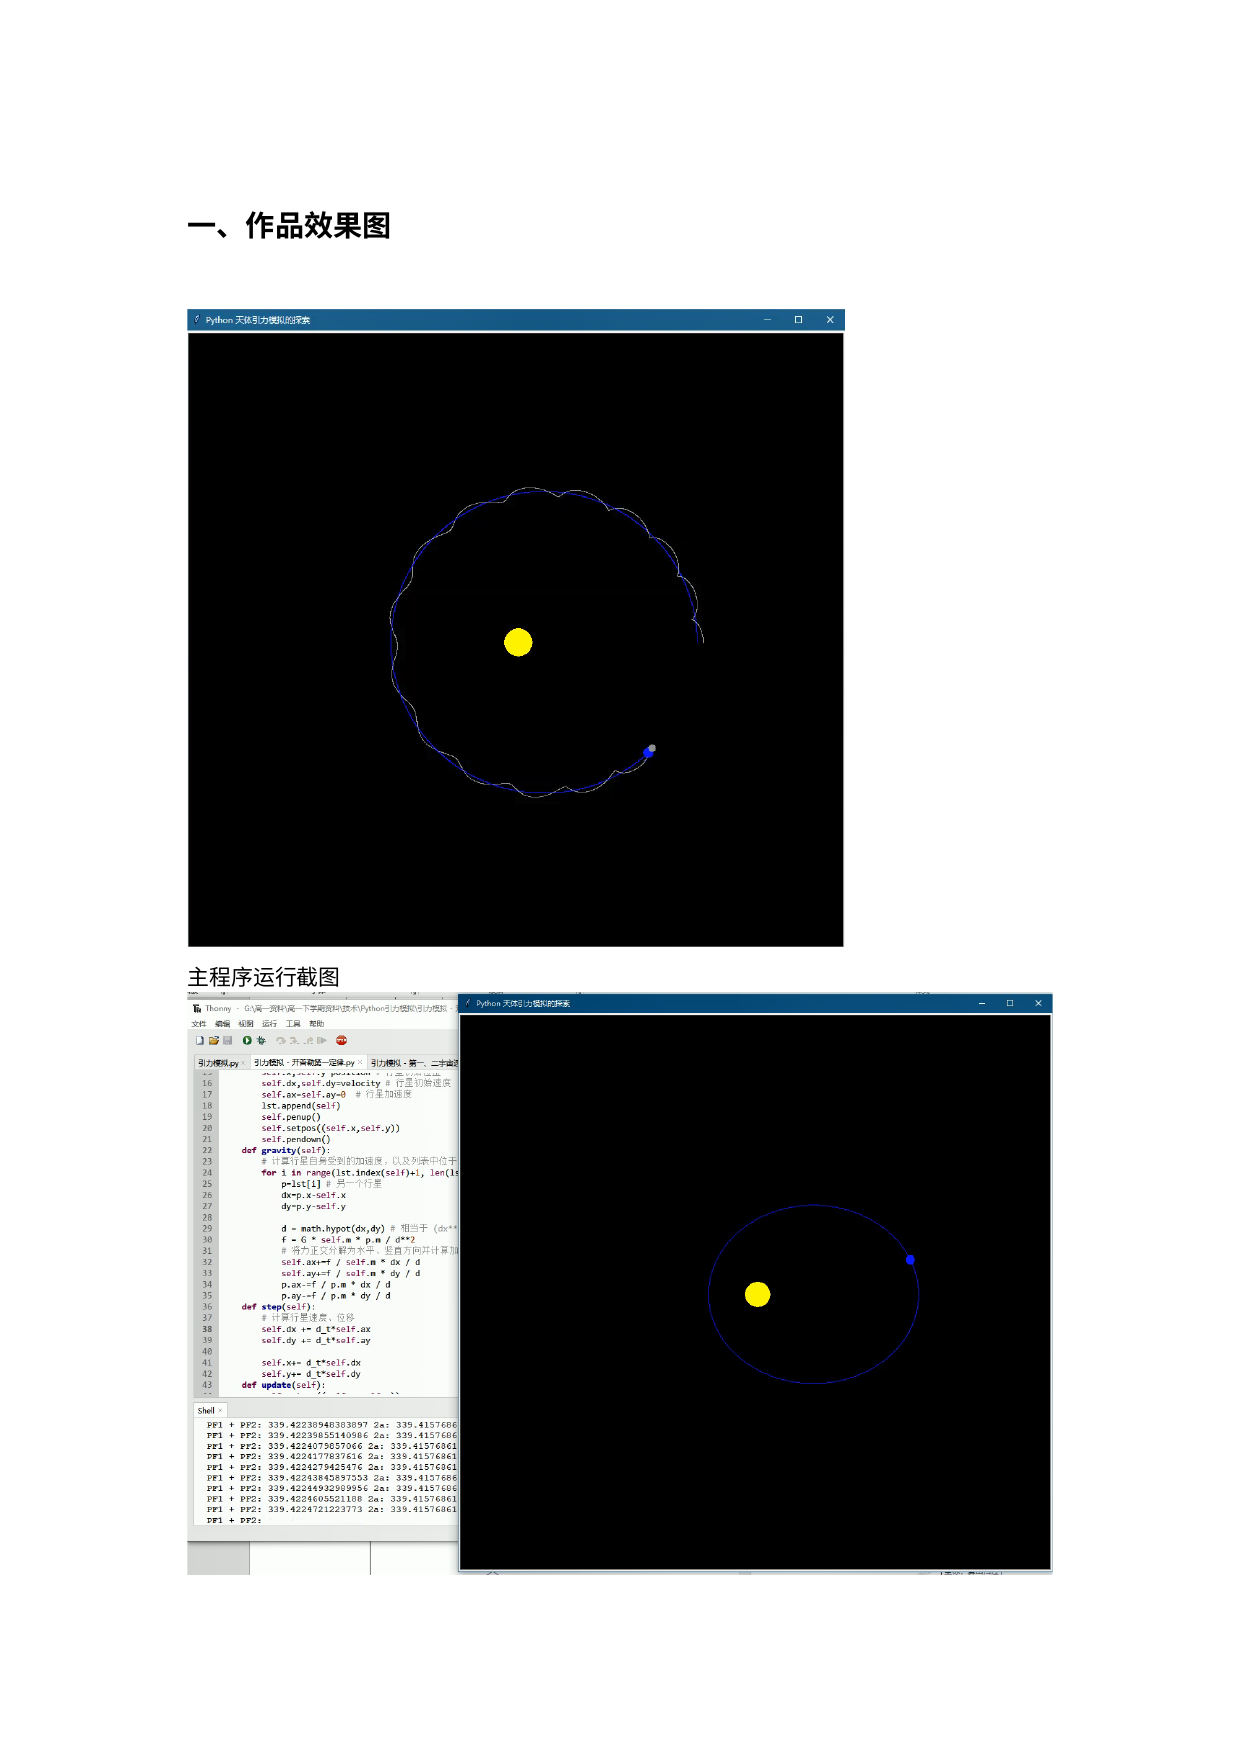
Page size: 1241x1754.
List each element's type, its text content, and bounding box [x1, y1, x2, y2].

subtitle 作品效果图 [143, 191, 1053, 256]
picture [187, 309, 845, 947]
text 主程序运行截图 [187, 959, 1053, 992]
picture [187, 992, 1053, 1575]
